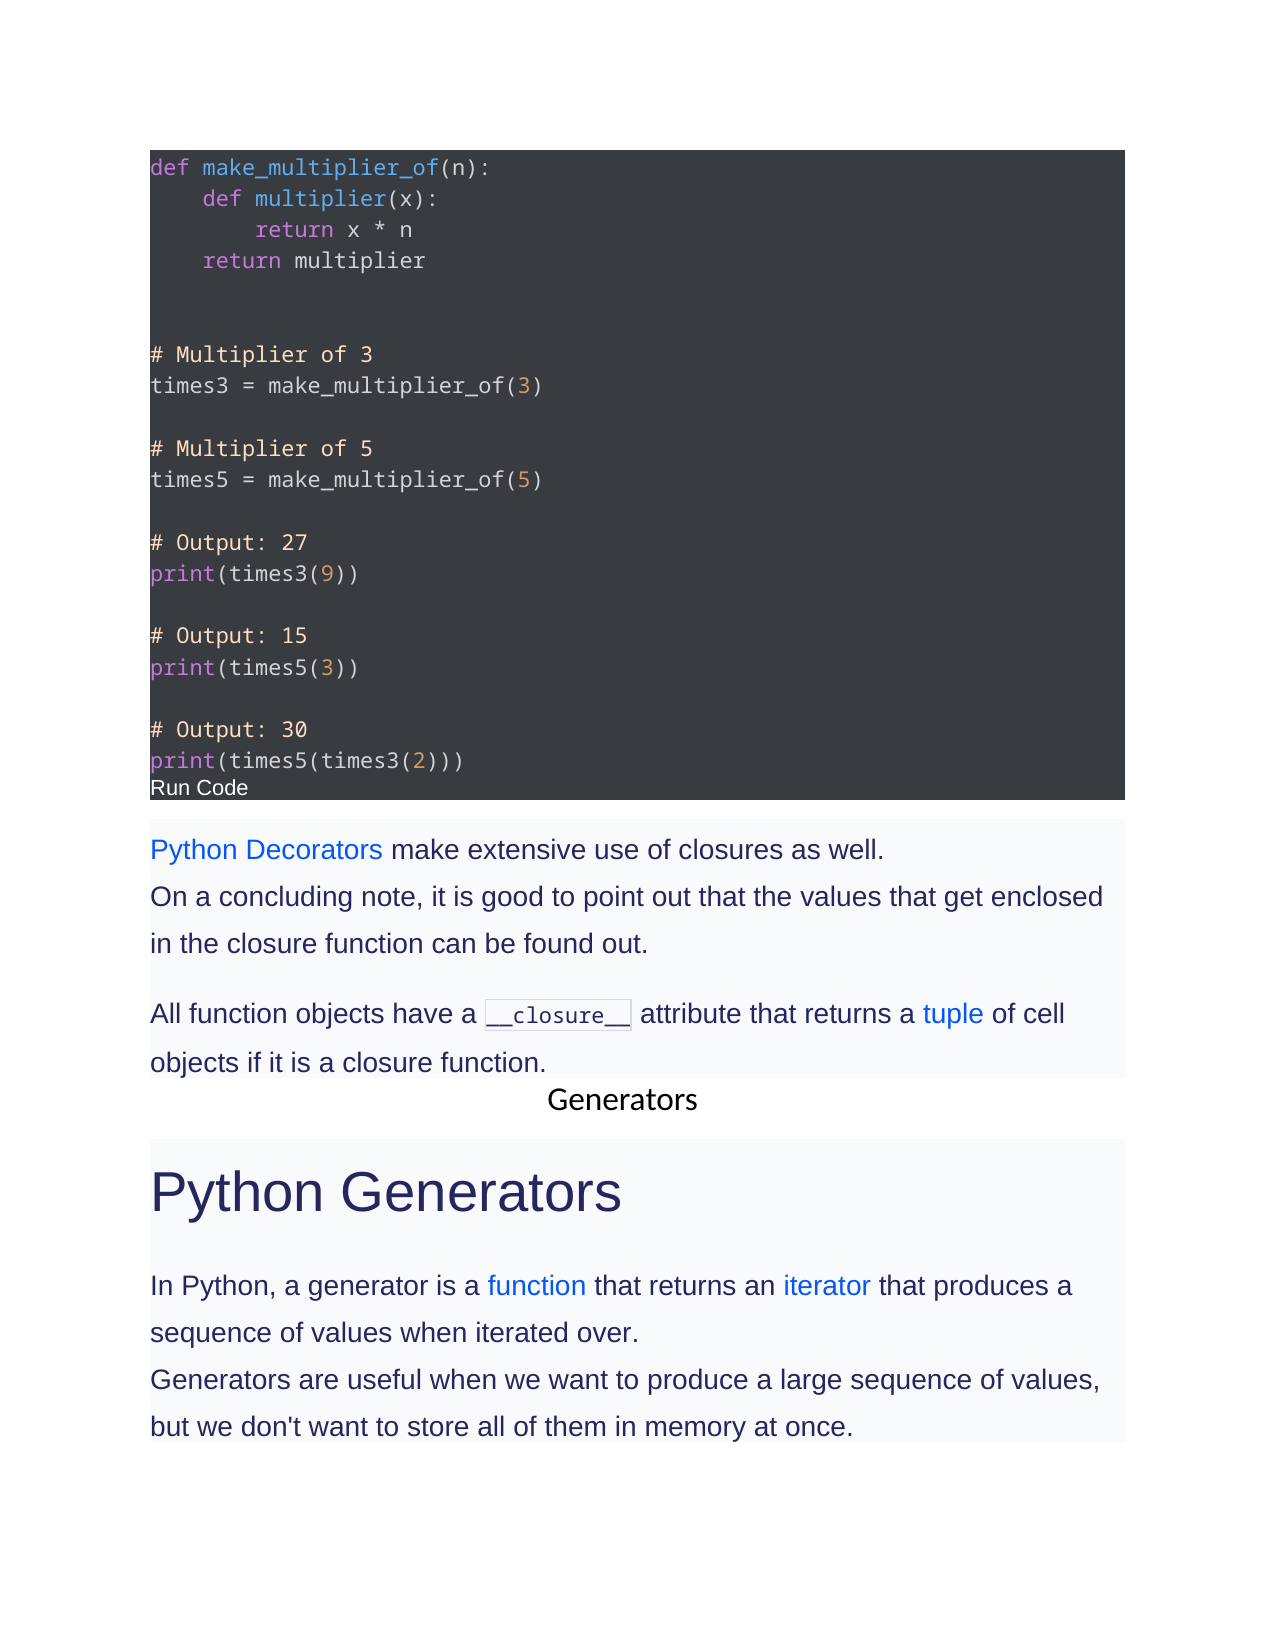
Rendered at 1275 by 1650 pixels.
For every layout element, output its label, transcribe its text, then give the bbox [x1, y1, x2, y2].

text # Output: 15 [150, 619, 1125, 650]
text times5 = make_multiplier_of(5) [150, 462, 1125, 494]
text # Output: 27 [150, 525, 1125, 556]
text On a concluding note, it is good to point out that the values that get enclosed in the closure function can be found out. [150, 866, 1125, 959]
subtitle Python Generators [150, 1139, 1125, 1223]
text Generators are useful when we want to produce a large sequence of values, but we don't want to store all of them in memory at once. [150, 1348, 1125, 1442]
text print(times5(times3(2))) [150, 744, 1125, 775]
text Python Decorators make extensive use of closures as well. [150, 819, 1125, 866]
text # Multiplier of 5 [150, 431, 1125, 462]
text print(times5(3)) [150, 650, 1125, 681]
text def make_multiplier_of(n): [150, 150, 1125, 181]
text Generators [75, 1078, 1170, 1119]
text # Multiplier of 3 [150, 337, 1125, 369]
text In Python, a generator is a function that returns an iterator that produces a sequence of values when iterated over. [150, 1254, 1125, 1348]
text return x * n [150, 212, 1125, 244]
text return multiplier [150, 244, 1125, 275]
text print(times3(9)) [150, 556, 1125, 587]
text Run Code [150, 775, 1125, 800]
text All function objects have a __closure__ attribute that returns a tuple of cell objects if it is a closure function. [150, 984, 1125, 1078]
text # Output: 30 [150, 712, 1125, 744]
text def multiplier(x): [150, 181, 1125, 212]
text times3 = make_multiplier_of(3) [150, 369, 1125, 400]
